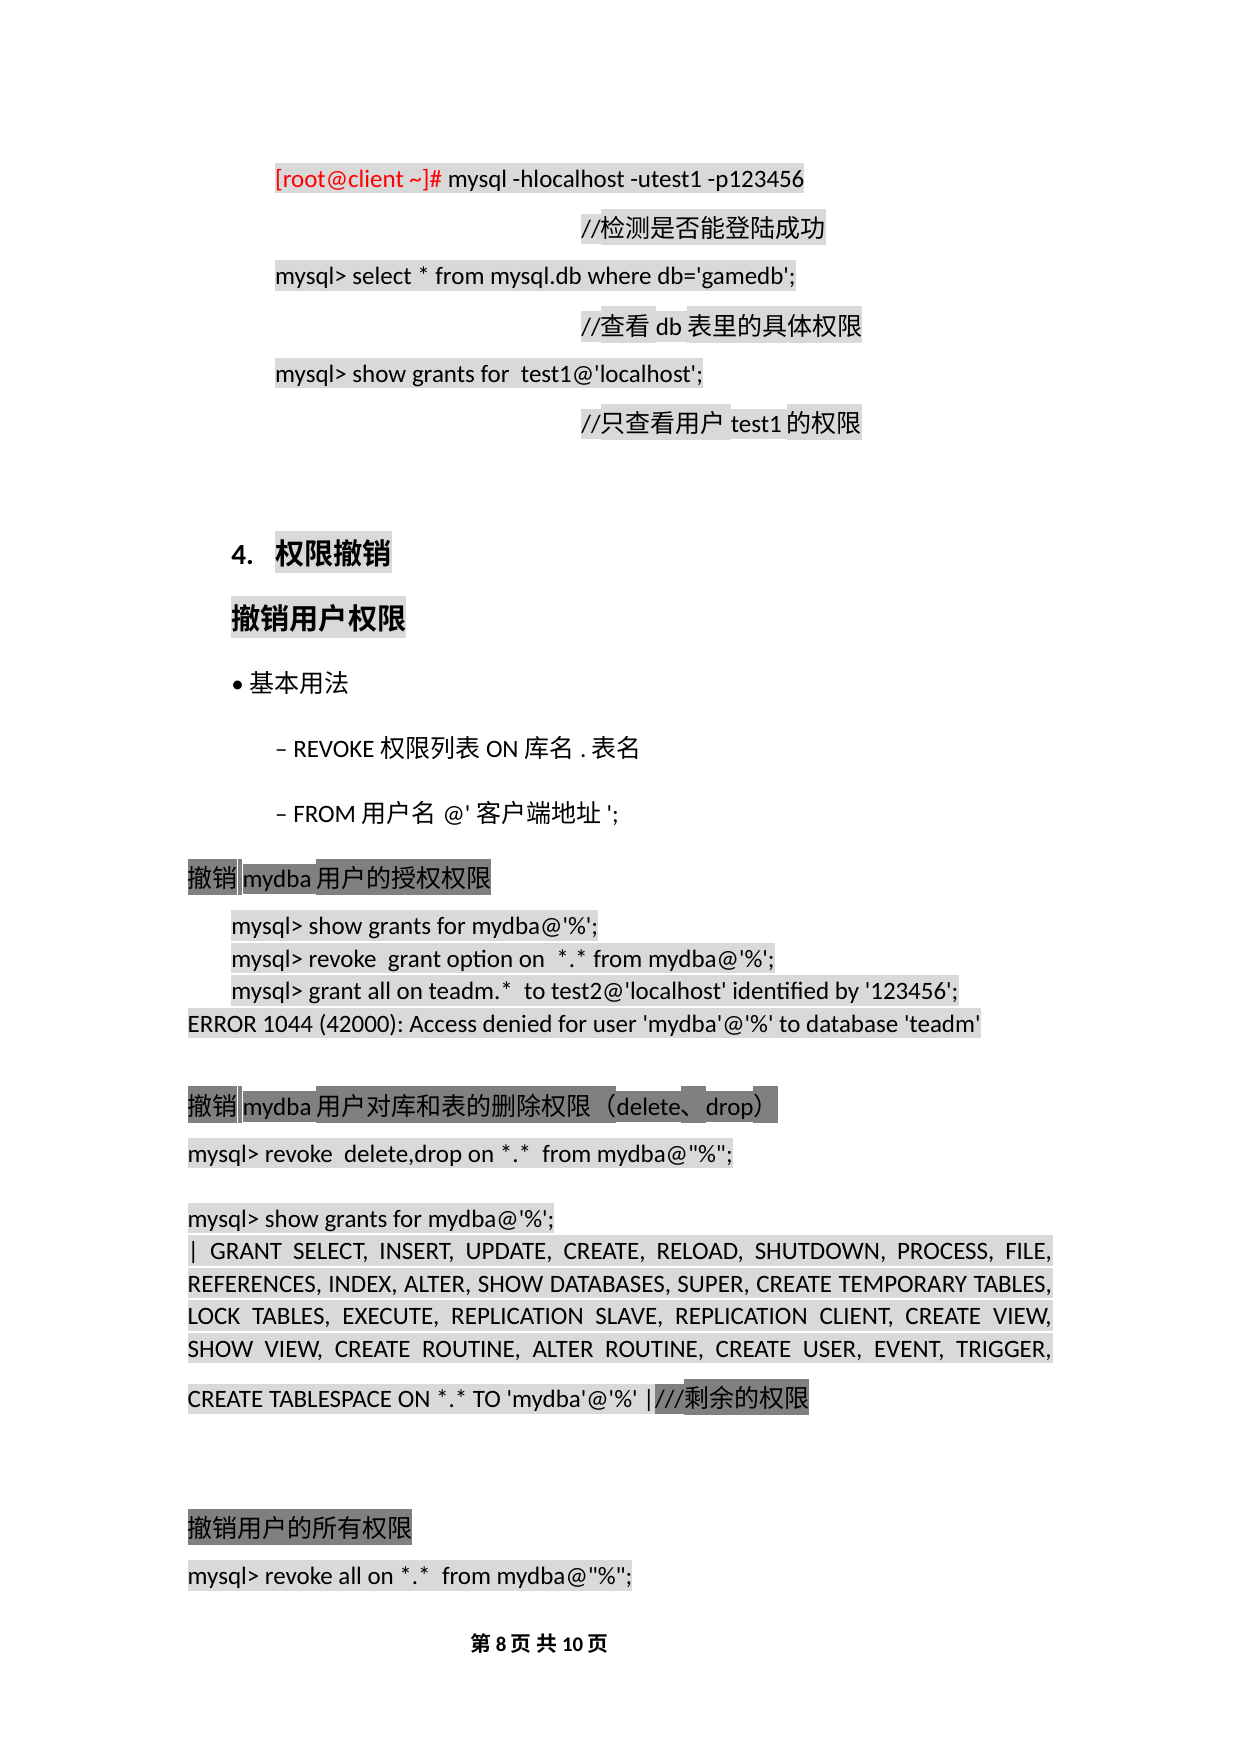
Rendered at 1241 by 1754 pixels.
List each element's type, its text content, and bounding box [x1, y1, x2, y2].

list mysql> grant all on teadm.* to test2@'localhost' identified by '123456'; [187, 974, 1053, 1007]
list //查看db表里的具体权限 [537, 292, 1053, 357]
list 权限撤销 [187, 519, 1053, 584]
list 撤销mydba用户的授权权限 [187, 844, 1053, 909]
list mysql> revoke all on *.* from mydba@"%"; [187, 1559, 1053, 1592]
list mysql> select * from mysql.db where db='gamedb'; [231, 259, 1053, 292]
list [root@client ~]# mysql -hlocalhost -utest1 -p123456 [231, 162, 1053, 194]
list • 基本用法 [187, 649, 1053, 714]
list mysql> show grants for test1@'localhost'; [231, 357, 1053, 389]
list //检测是否能登陆成功 [537, 194, 1053, 259]
list 撤销用户的所有权限 [187, 1494, 1053, 1559]
list – REVOKE 权限列表 ON 库名 . 表名 [231, 714, 1053, 779]
list mysql> show grants for mydba@'%'; [187, 909, 1053, 942]
list 撤销mydba用户对库和表的删除权限（delete、drop） [187, 1072, 1053, 1137]
list 撤销用户权限 [187, 584, 1053, 649]
list mysql> revoke delete,drop on *.* from mydba@"%"; [187, 1137, 1053, 1169]
list mysql> show grants for mydba@'%'; [187, 1202, 1053, 1234]
list | GRANT SELECT, INSERT, UPDATE, CREATE, RELOAD, SHUTDOWN, PROCESS, FILE, REFERENCES, INDEX, ALTER, SHOW DATABASES, SUPER, CREATE TEMPORARY TABLES, LOCK TABLES, EXECUTE, REPLICATION SLAVE, REPLICATION CLIENT, CREATE VIEW, SHOW VIEW, CREATE ROUTINE, ALTER ROUTINE, CREATE USER, EVENT, TRIGGER, CREATE TABLESPACE ON *.* TO 'mydba'@'%' |///剩余的权限 [187, 1234, 1053, 1429]
list //只查看用户test1的权限 [537, 389, 1053, 454]
list – FROM 用户名 @' 客户端地址 '; [231, 779, 1053, 844]
list mysql> revoke grant option on *.* from mydba@'%'; [187, 942, 1053, 974]
list ERROR 1044 (42000): Access denied for user 'mydba'@'%' to database 'teadm' [187, 1007, 1053, 1039]
